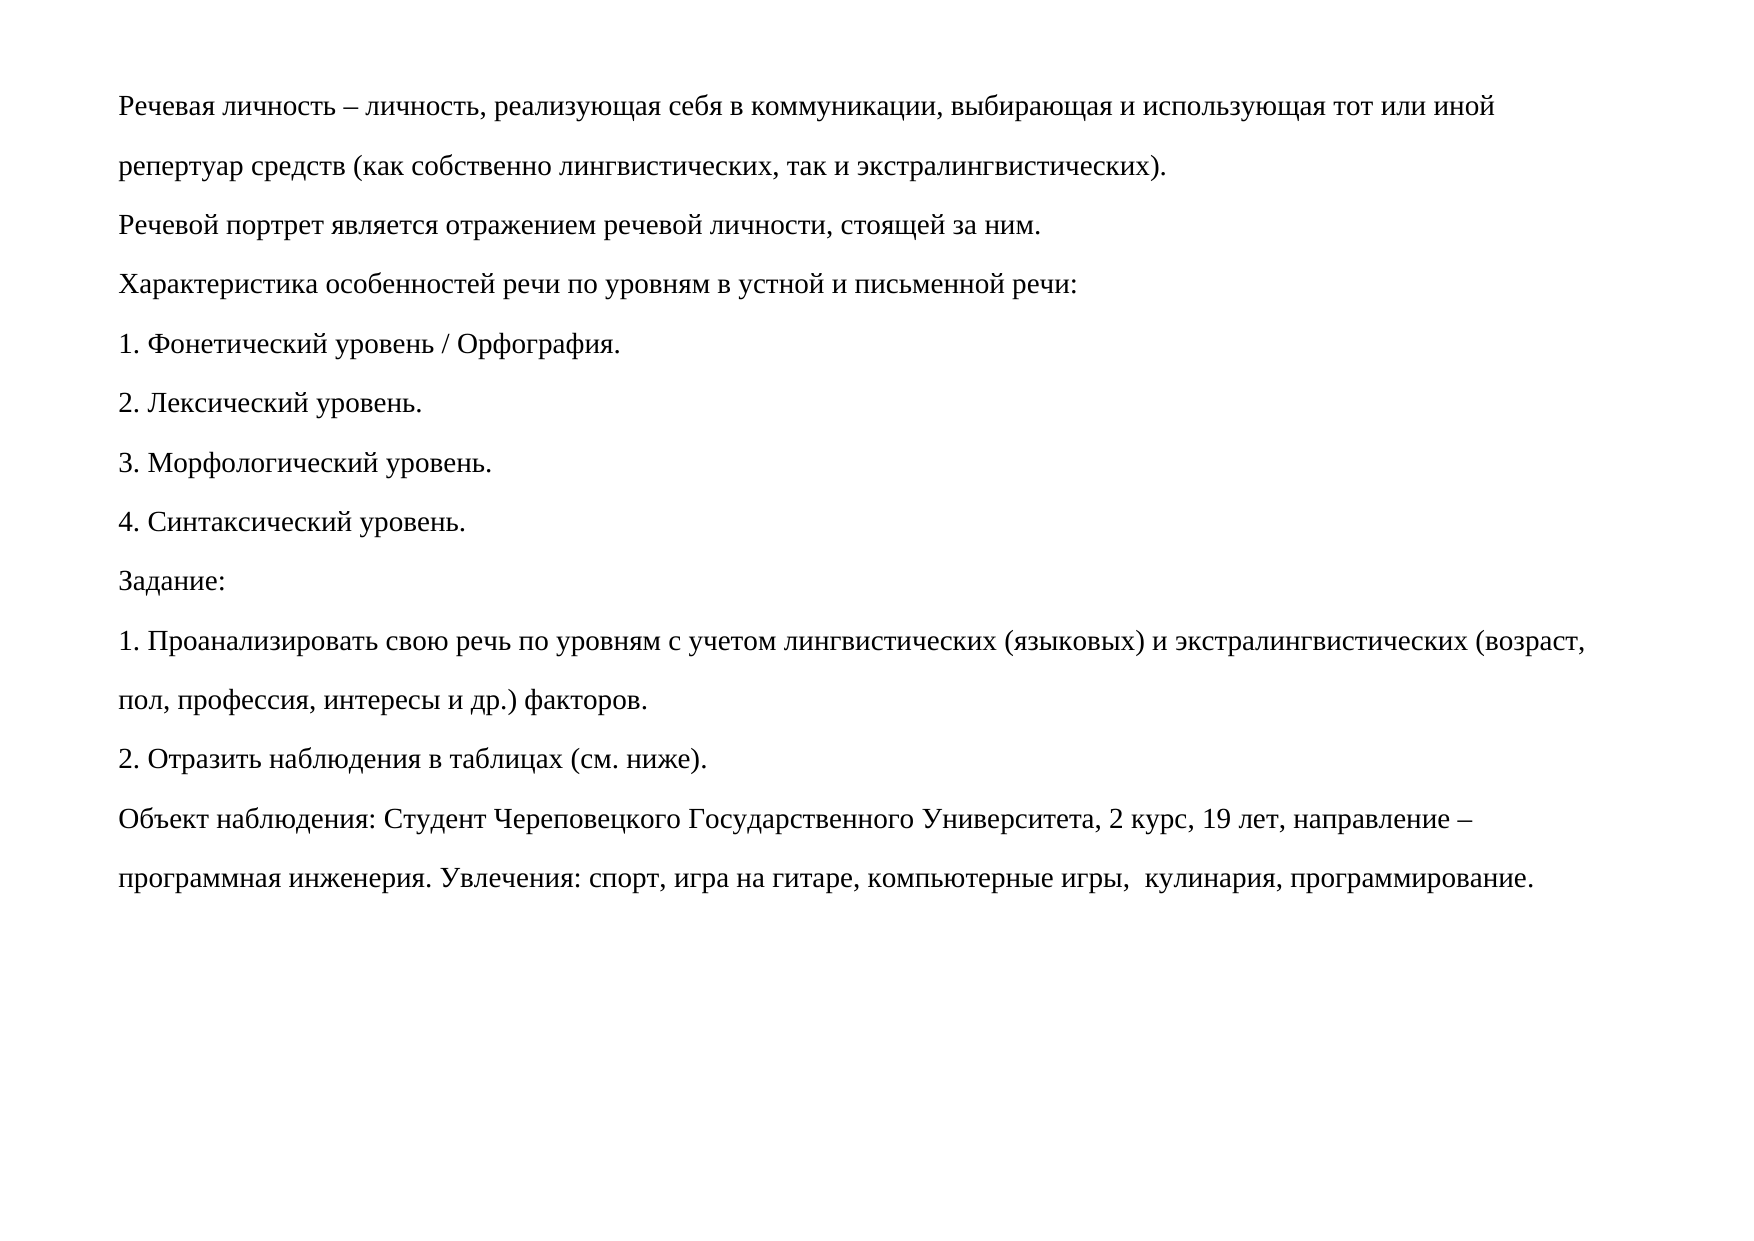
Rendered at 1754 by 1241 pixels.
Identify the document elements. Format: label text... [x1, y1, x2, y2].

text Объект наблюдения: Студент Череповецкого Государственного Университета, 2 курс, 19 лет, направление – [118, 801, 1636, 834]
text Характеристика особенностей речи по уровням в устной и письменной речи: [118, 267, 1636, 300]
text 3. Морфологический уровень. [118, 445, 1636, 478]
text 2. Отразить наблюдения в таблицах (см. ниже). [118, 742, 1636, 775]
text Задание: [118, 563, 1636, 597]
text программная инженерия. Увлечения: спорт, игра на гитаре, компьютерные игры, кулинария, программирование. [118, 860, 1636, 894]
text репертуар средств (как собственно лингвистических, так и экстралингвистических). [118, 148, 1636, 181]
text пол, профессия, интересы и др.) факторов. [118, 682, 1636, 716]
text 1. Проанализировать свою речь по уровням с учетом лингвистических (языковых) и экстралингвистических (возраст, [118, 623, 1636, 656]
text 4. Синтаксический уровень. [118, 504, 1636, 538]
text Речевой портрет является отражением речевой личности, стоящей за ним. [118, 207, 1636, 241]
text Речевая личность – личность, реализующая себя в коммуникации, выбирающая и использующая тот или иной [118, 88, 1636, 122]
text 2. Лексический уровень. [118, 385, 1636, 419]
text 1. Фонетический уровень / Орфография. [118, 326, 1636, 359]
